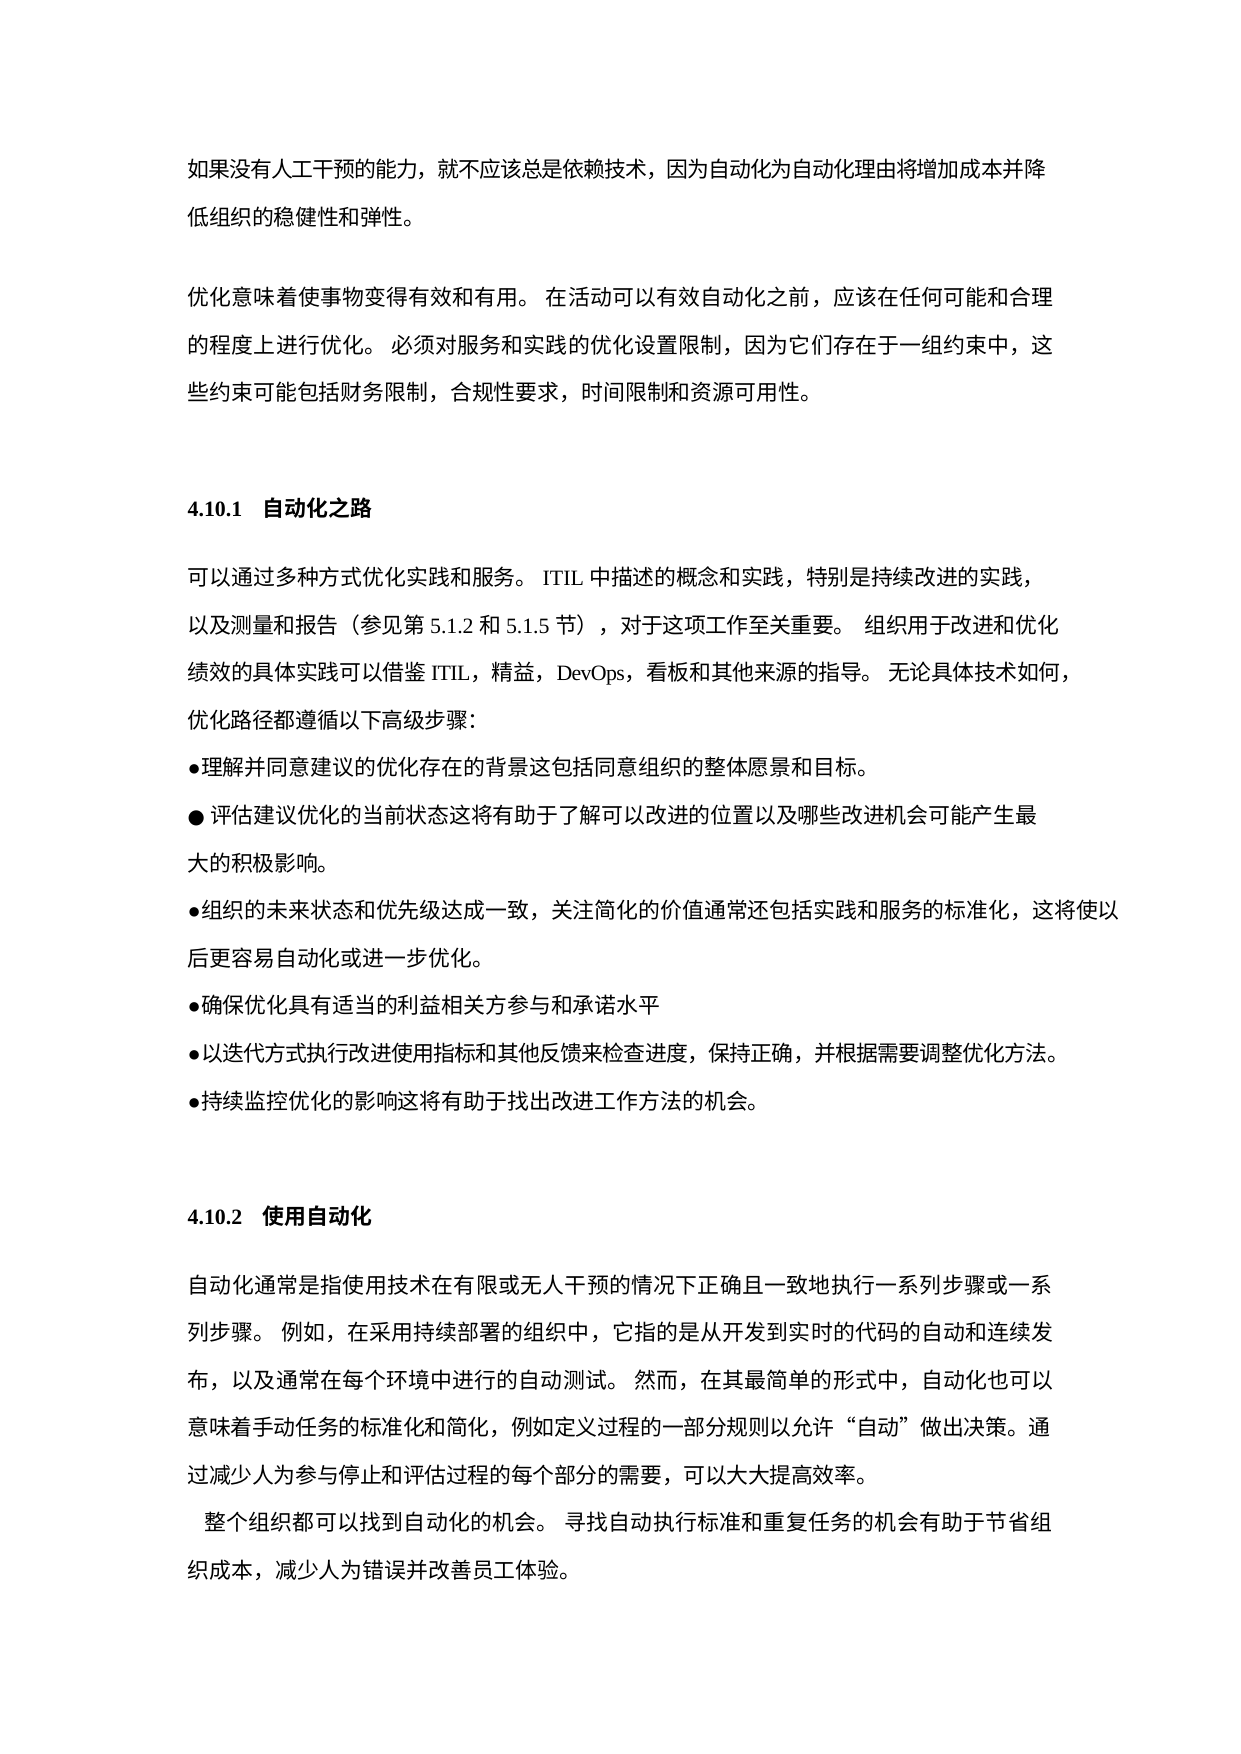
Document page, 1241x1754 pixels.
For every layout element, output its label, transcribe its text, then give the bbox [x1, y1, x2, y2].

text ●持续监控优化的影响这将有助于找出改进工作方法的机会。 [187, 1084, 1121, 1115]
text 优化意味着使事物变得有效和有用。 在活动可以有效自动化之前，应该在任何可能和合理的程度上进行优化。 必须对服务和实践的优化设置限制，因为它们存在于一组约束中，这些约束可能包括财务限制，合规性要求，时间限制和资源可用性。 [187, 280, 1054, 407]
text ●以迭代方式执行改进使用指标和其他反馈来检查进度，保持正确，并根据需要调整优化方法。 [187, 1036, 1054, 1068]
text ●组织的未来状态和优先级达成一致，关注简化的价值通常还包括实践和服务的标准化，这将使以后更容易自动化或进一步优化。 [187, 893, 1121, 972]
text ●确保优化具有适当的利益相关方参与和承诺水平 [187, 988, 1121, 1020]
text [187, 152, 1064, 231]
text 自动化通常是指使用技术在有限或无人干预的情况下正确且一致地执行一系列步骤或一系列步骤。 例如，在采用持续部署的组织中，它指的是从开发到实时的代码的自动和连续发布，以及通常在每个环境中进行的自动测试。 然而，在其最简单的形式中，自动化也可以意味着手动任务的标准化和简化，例如定义过程的一部分规则以允许“自动”做出决策。通过减少人为参与停止和评估过程的每个部分的需要，可以大大提高效率。 [187, 1268, 1054, 1489]
list 评估建议优化的当前状态这将有助于了解可以改进的位置以及哪些改进机会可能产生最大的积极影响。 [187, 798, 1053, 877]
text ●理解并同意建议的优化存在的背景这包括同意组织的整体愿景和目标。 [187, 750, 1121, 782]
subtitle 使用自动化 [187, 1199, 1121, 1231]
text 可以通过多种方式优化实践和服务。 ITIL 中描述的概念和实践，特别是持续改进的实践， 以及测量和报告（参见第 5.1.2 和 5.1.5 节），对于这项工作至关重要。 组织用于改进和优化绩效的具体实践可以借鉴 ITIL，精益，DevOps，看板和其他来源的指导。 无论具体技术如何，优化路径都遵循以下高级步骤： [187, 560, 1064, 734]
subtitle 自动化之路 [187, 491, 1121, 523]
text 整个组织都可以找到自动化的机会。 寻找自动执行标准和重复任务的机会有助于节省组织成本，减少人为错误并改善员工体验。 [187, 1505, 1053, 1584]
